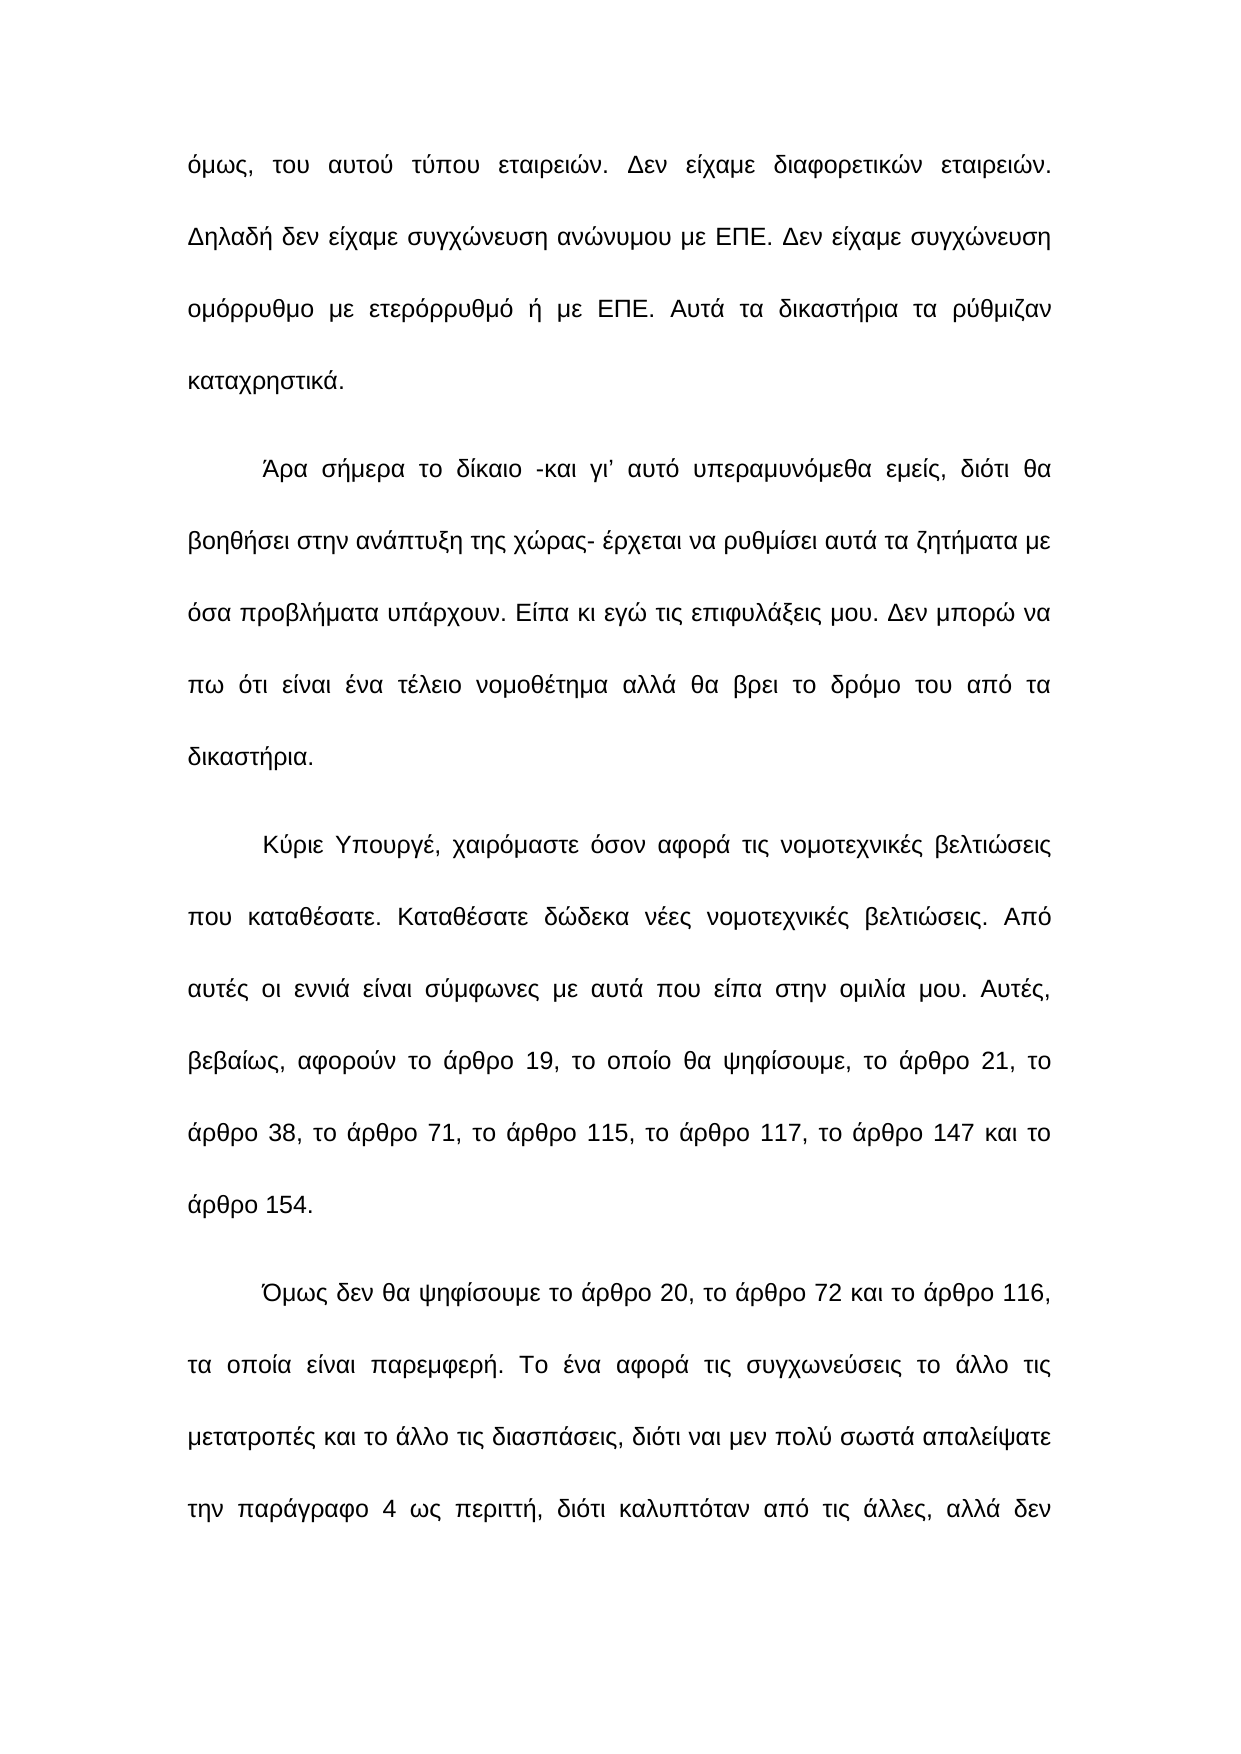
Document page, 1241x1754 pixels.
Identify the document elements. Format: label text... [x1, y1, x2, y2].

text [187, 150, 1053, 394]
text Άρα σήμερα το δίκαιο -και γι’ αυτό υπεραμυνόμεθα εμείς, διότι θα βοηθήσει στην ανάπτυξη της χώρας- έρχεται να ρυθμίσει αυτά τα ζητήματα με όσα προβλήματα υπάρχουν. Είπα κι εγώ τις επιφυλάξεις μου. Δεν μπορώ να πω ότι είναι ένα τέλειο νομοθέτημα αλλά θα βρει το δρόμο του από τα δικαστήρια. [187, 454, 1053, 770]
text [187, 1278, 1053, 1522]
text Κύριε Υπουργέ, χαιρόμαστε όσον αφορά τις νομοτεχνικές βελτιώσεις που καταθέσατε. Καταθέσατε δώδεκα νέες νομοτεχνικές βελτιώσεις. Από αυτές οι εννιά είναι σύμφωνες με αυτά που είπα στην ομιλία μου. Αυτές, βεβαίως, αφορούν το άρθρο 19, το οποίο θα ψηφίσουμε, το άρθρο 21, το άρθρο 38, το άρθρο 71, το άρθρο 115, το άρθρο 117, το άρθρο 147 και το άρθρο 154. [187, 830, 1053, 1218]
